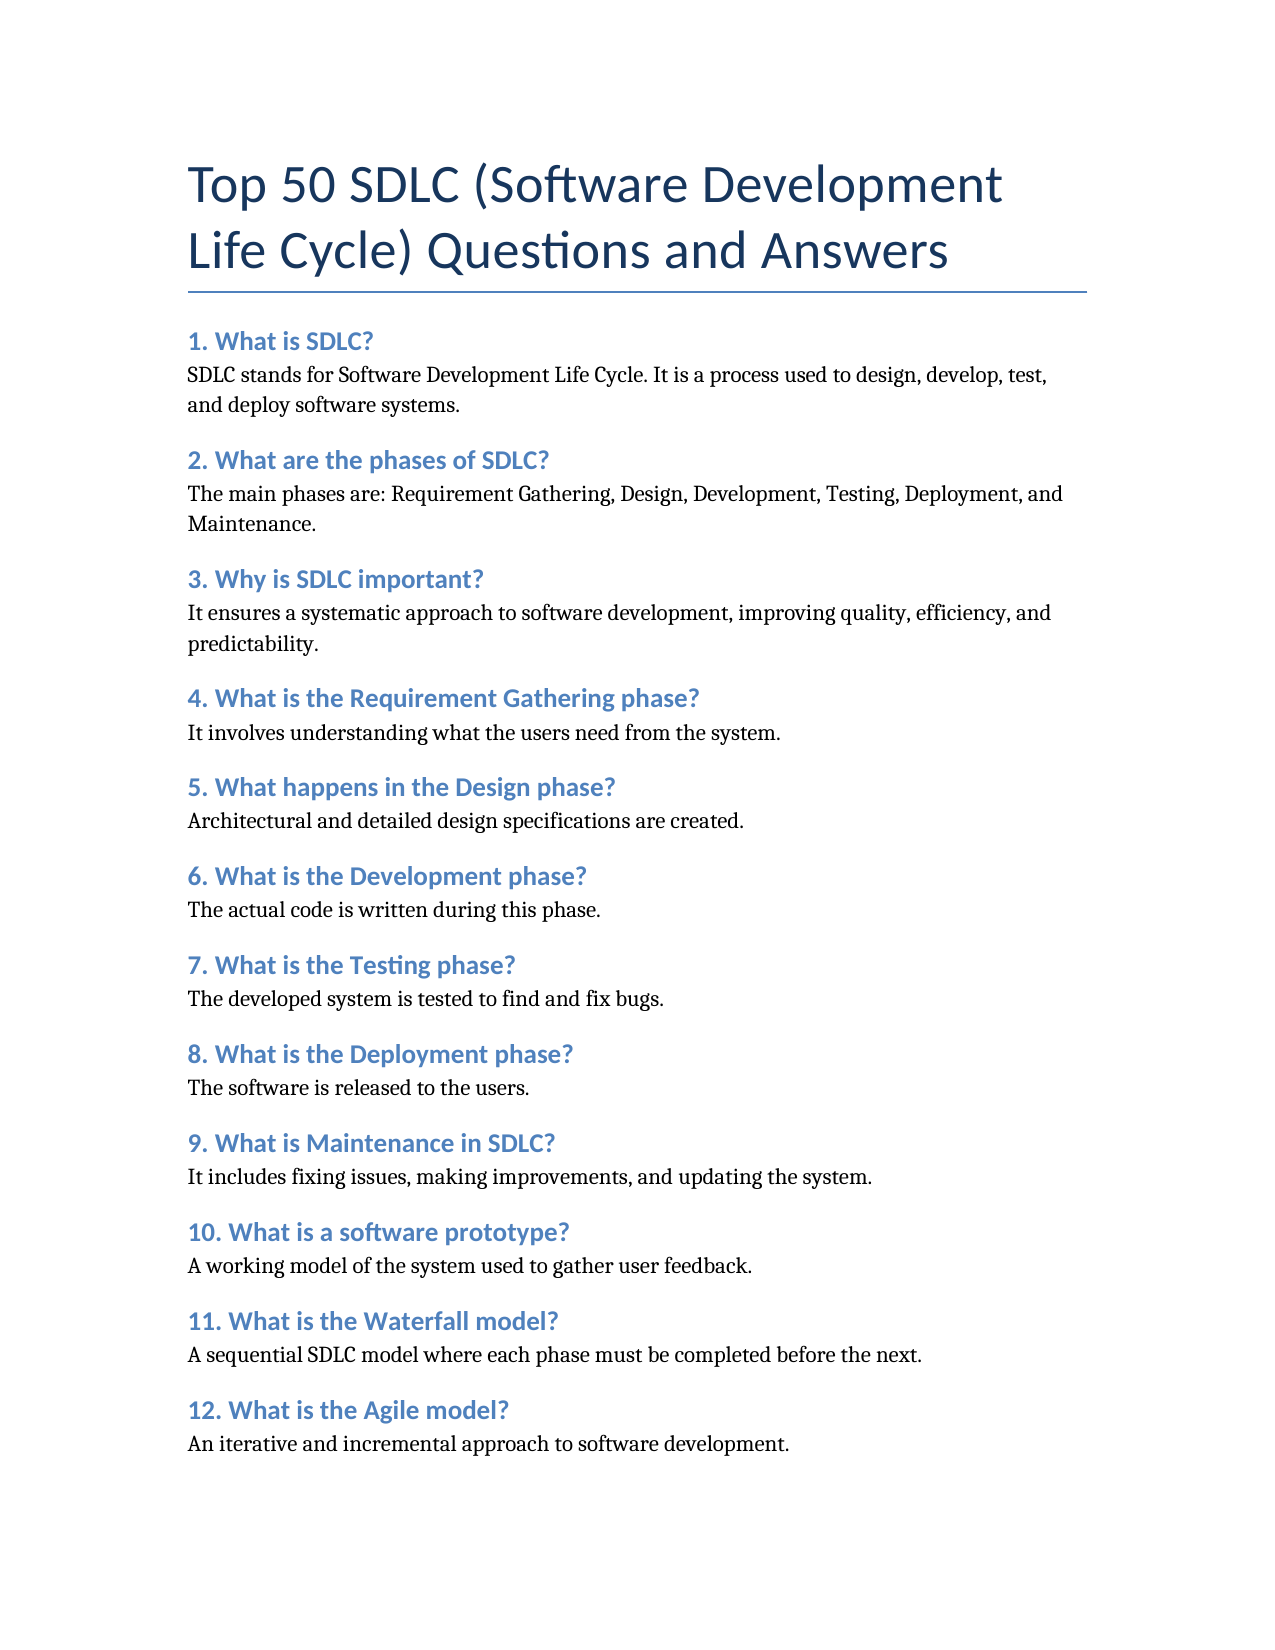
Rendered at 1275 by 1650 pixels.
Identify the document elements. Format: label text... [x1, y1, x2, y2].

text The software is released to the users. [187, 1075, 1087, 1102]
text It involves understanding what the users need from the system. [187, 719, 1087, 746]
subtitle 10. What is a software prototype? [187, 1215, 1087, 1248]
subtitle 2. What are the phases of SDLC? [187, 443, 1087, 476]
subtitle 7. What is the Testing phase? [187, 948, 1087, 981]
text The actual code is written during this phase. [187, 897, 1087, 924]
text A working model of the system used to gather user feedback. [187, 1253, 1087, 1279]
subtitle 9. What is Maintenance in SDLC? [187, 1126, 1087, 1159]
text It includes fixing issues, making improvements, and updating the system. [187, 1164, 1087, 1191]
text A sequential SDLC model where each phase must be completed before the next. [187, 1342, 1087, 1368]
subtitle 6. What is the Development phase? [187, 859, 1087, 892]
subtitle 5. What happens in the Design phase? [187, 770, 1087, 803]
title Top 50 SDLC (Software Development Life Cycle) Questions and Answers [187, 150, 1087, 293]
subtitle 8. What is the Deployment phase? [187, 1037, 1087, 1070]
subtitle 3. Why is SDLC important? [187, 562, 1087, 595]
text An iterative and incremental approach to software development. [187, 1431, 1087, 1457]
text It ensures a systematic approach to software development, improving quality, efficiency, and predictability. [187, 600, 1087, 657]
text The main phases are: Requirement Gathering, Design, Development, Testing, Deployment, and Maintenance. [187, 481, 1087, 538]
subtitle 12. What is the Agile model? [187, 1393, 1087, 1426]
subtitle 4. What is the Requirement Gathering phase? [187, 681, 1087, 714]
subtitle 11. What is the Waterfall model? [187, 1304, 1087, 1337]
subtitle 1. What is SDLC? [187, 324, 1087, 357]
text Architectural and detailed design specifications are created. [187, 808, 1087, 835]
text The developed system is tested to find and fix bugs. [187, 986, 1087, 1013]
text SDLC stands for Software Development Life Cycle. It is a process used to design, develop, test, and deploy software systems. [187, 362, 1087, 418]
